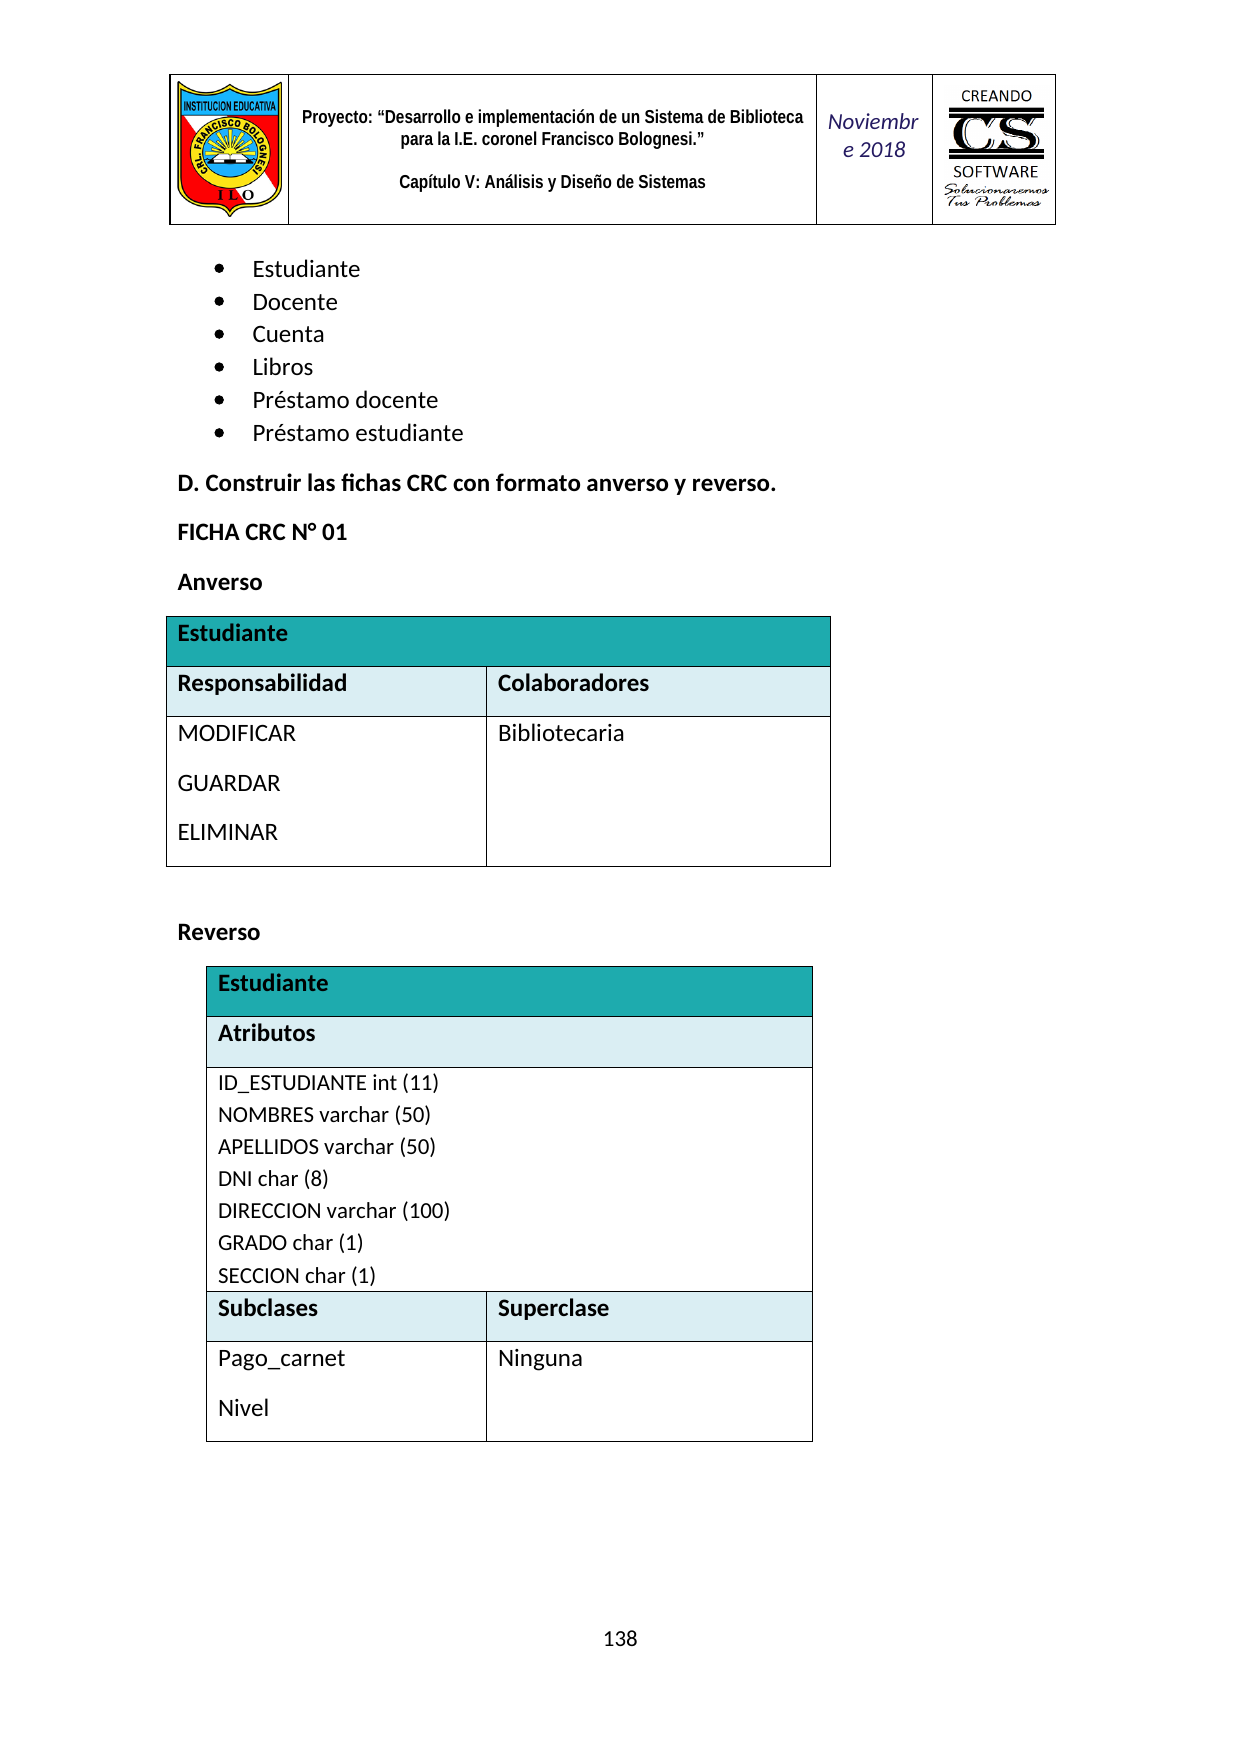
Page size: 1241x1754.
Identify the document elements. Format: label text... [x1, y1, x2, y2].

table_cell ID_ESTUDIANTE int (11) NOMBRES varchar (50) APELLIDOS varchar (50) DNI char (8) DIRECCION varchar (100) GRADO char (1) SECCION char (1) [207, 1068, 812, 1291]
table_cell MODIFICAR GUARDAR ELIMINAR [167, 717, 486, 866]
table_header Estudiante [207, 967, 812, 1016]
list Estudiante [215, 253, 1063, 283]
table_cell Colaboradores [487, 667, 830, 716]
table_cell Subclases [207, 1292, 486, 1341]
list Cuenta [215, 318, 1063, 349]
table_cell Ninguna [487, 1342, 812, 1441]
list Libros [215, 351, 1063, 382]
text Anverso [177, 566, 1063, 597]
list Préstamo estudiante [215, 417, 1063, 448]
picture [944, 85, 1051, 210]
list Préstamo docente [215, 384, 1063, 415]
table_header Estudiante [167, 617, 830, 666]
text Reverso [177, 916, 1063, 947]
table_cell Responsabilidad [167, 667, 486, 716]
table_cell Superclase [487, 1292, 812, 1341]
picture [177, 81, 282, 217]
table_cell Bibliotecaria [487, 717, 830, 866]
text FICHA CRC N° 01 [177, 516, 1063, 547]
list Docente [215, 286, 1063, 316]
table_cell Atributos [207, 1017, 812, 1067]
table_cell Pago_carnet Nivel [207, 1342, 486, 1441]
text D. Construir las fichas CRC con formato anverso y reverso. [177, 467, 1063, 497]
